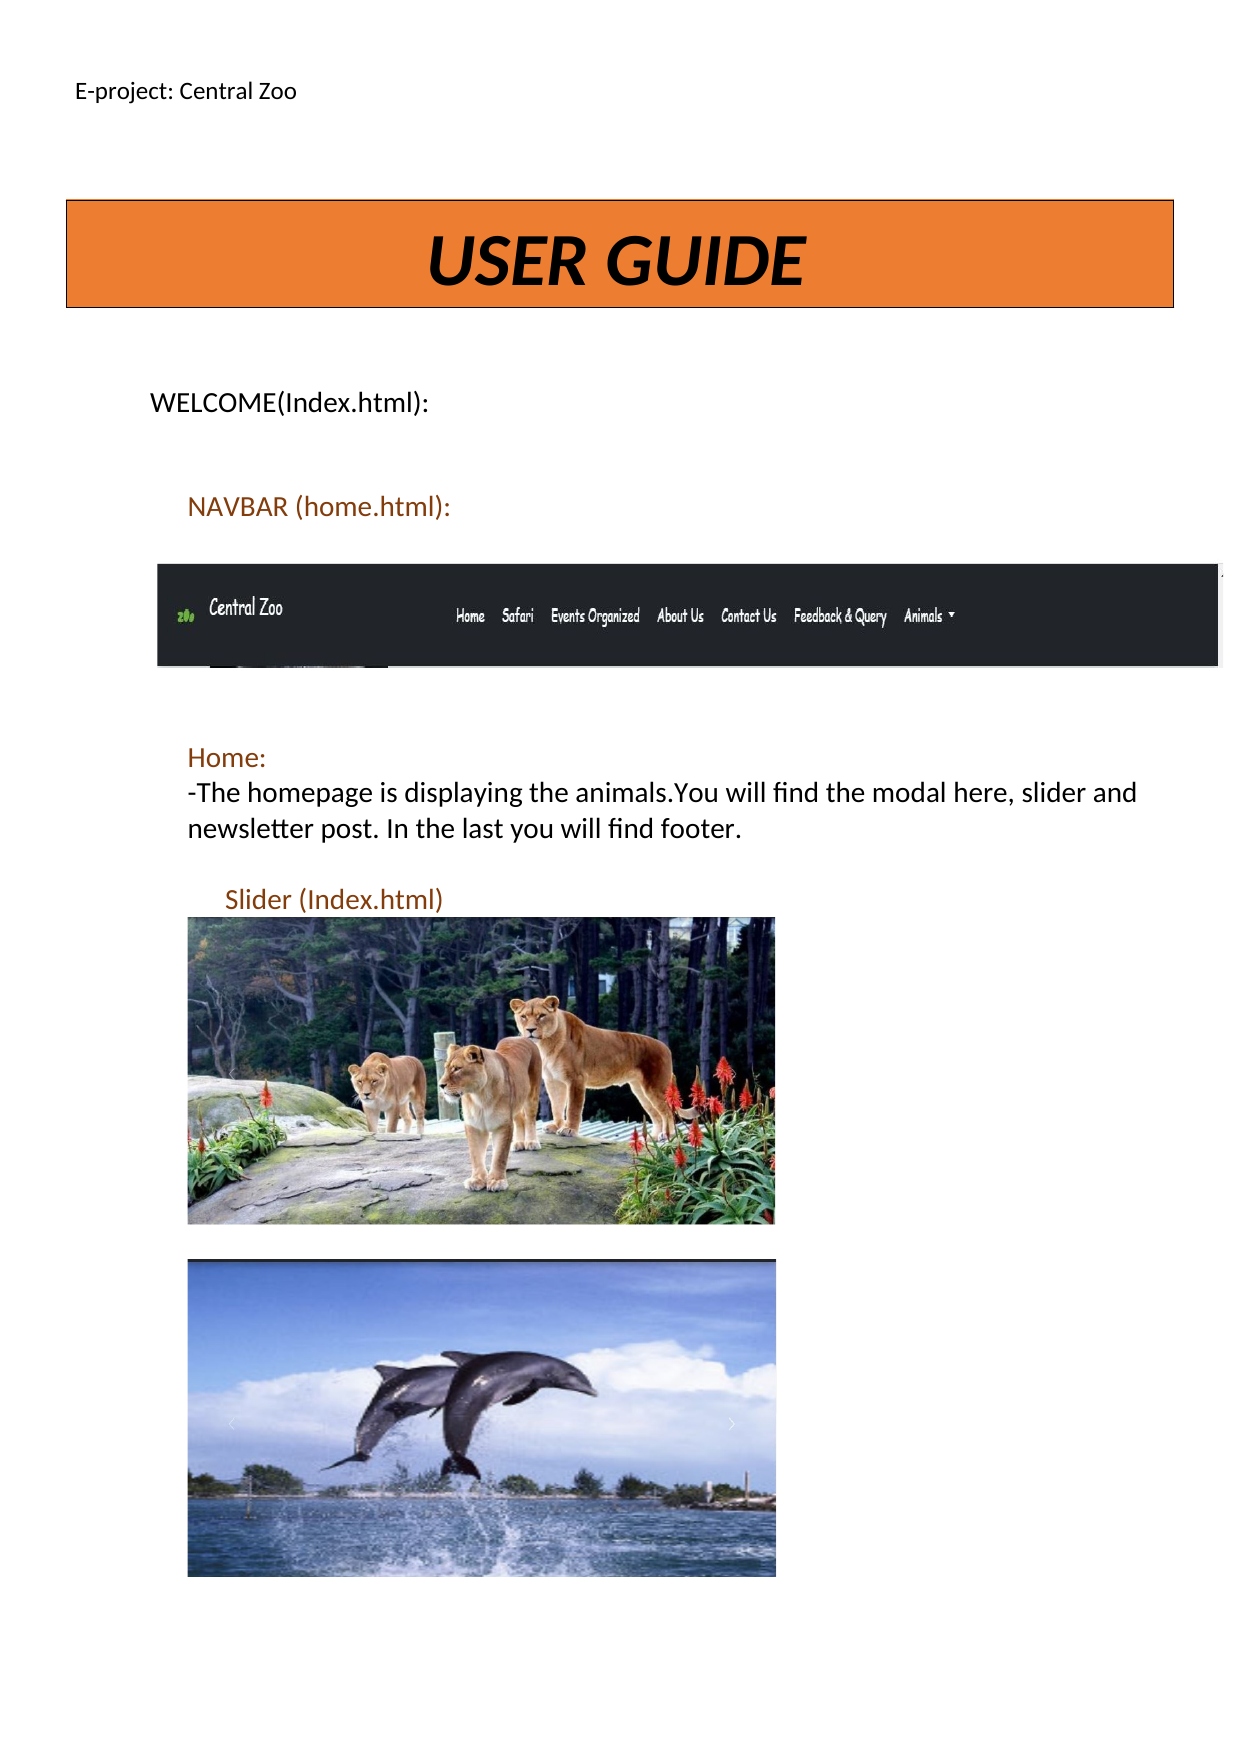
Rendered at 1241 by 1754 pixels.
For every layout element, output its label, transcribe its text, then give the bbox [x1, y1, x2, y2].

list NAVBAR (home.html): [187, 488, 1165, 524]
list -The homepage is displaying the animals.You will find the modal here, slider and newsletter post. In the last you will find footer. [187, 774, 1165, 846]
list Home: [187, 739, 1165, 774]
picture [187, 917, 775, 1225]
picture [157, 559, 1224, 668]
text USER GUIDE [67, 201, 1173, 307]
text WELCOME(Index.html): [75, 384, 1165, 419]
list Slider (Index.html) [187, 881, 1165, 917]
picture [187, 1259, 777, 1577]
